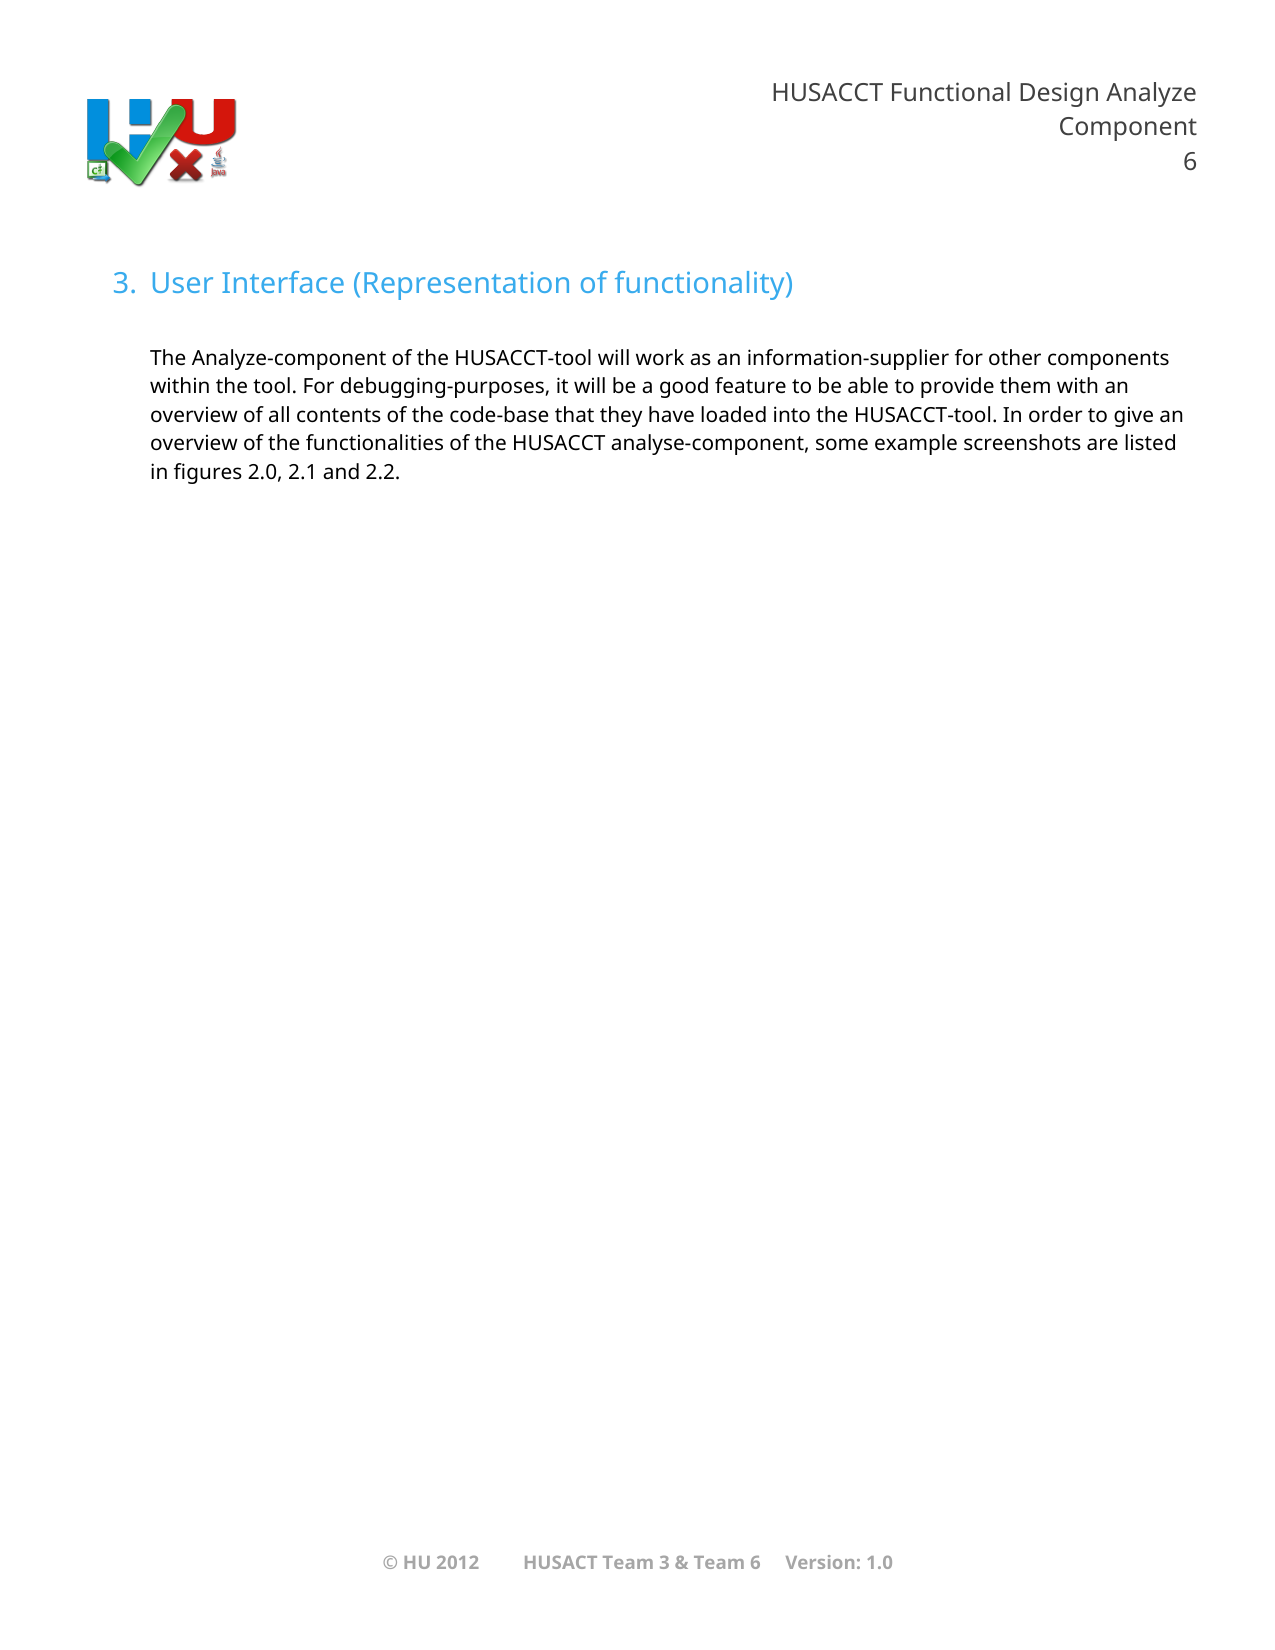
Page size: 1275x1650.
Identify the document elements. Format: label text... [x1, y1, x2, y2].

subtitle User Interface (Representation of functionality) [112, 262, 1200, 302]
picture [75, 74, 243, 209]
text The Analyze-component of the HUSACCT-tool will work as an information-supplier for other components within the tool. For debugging-purposes, it will be a good feature to be able to provide them with an overview of all contents of the code-base that they have loaded into the HUSACCT-tool. In order to give an overview of the functionalities of the HUSACCT analyse-component, some example screenshots are listed in figures 2.0, 2.1 and 2.2. [150, 343, 1200, 485]
